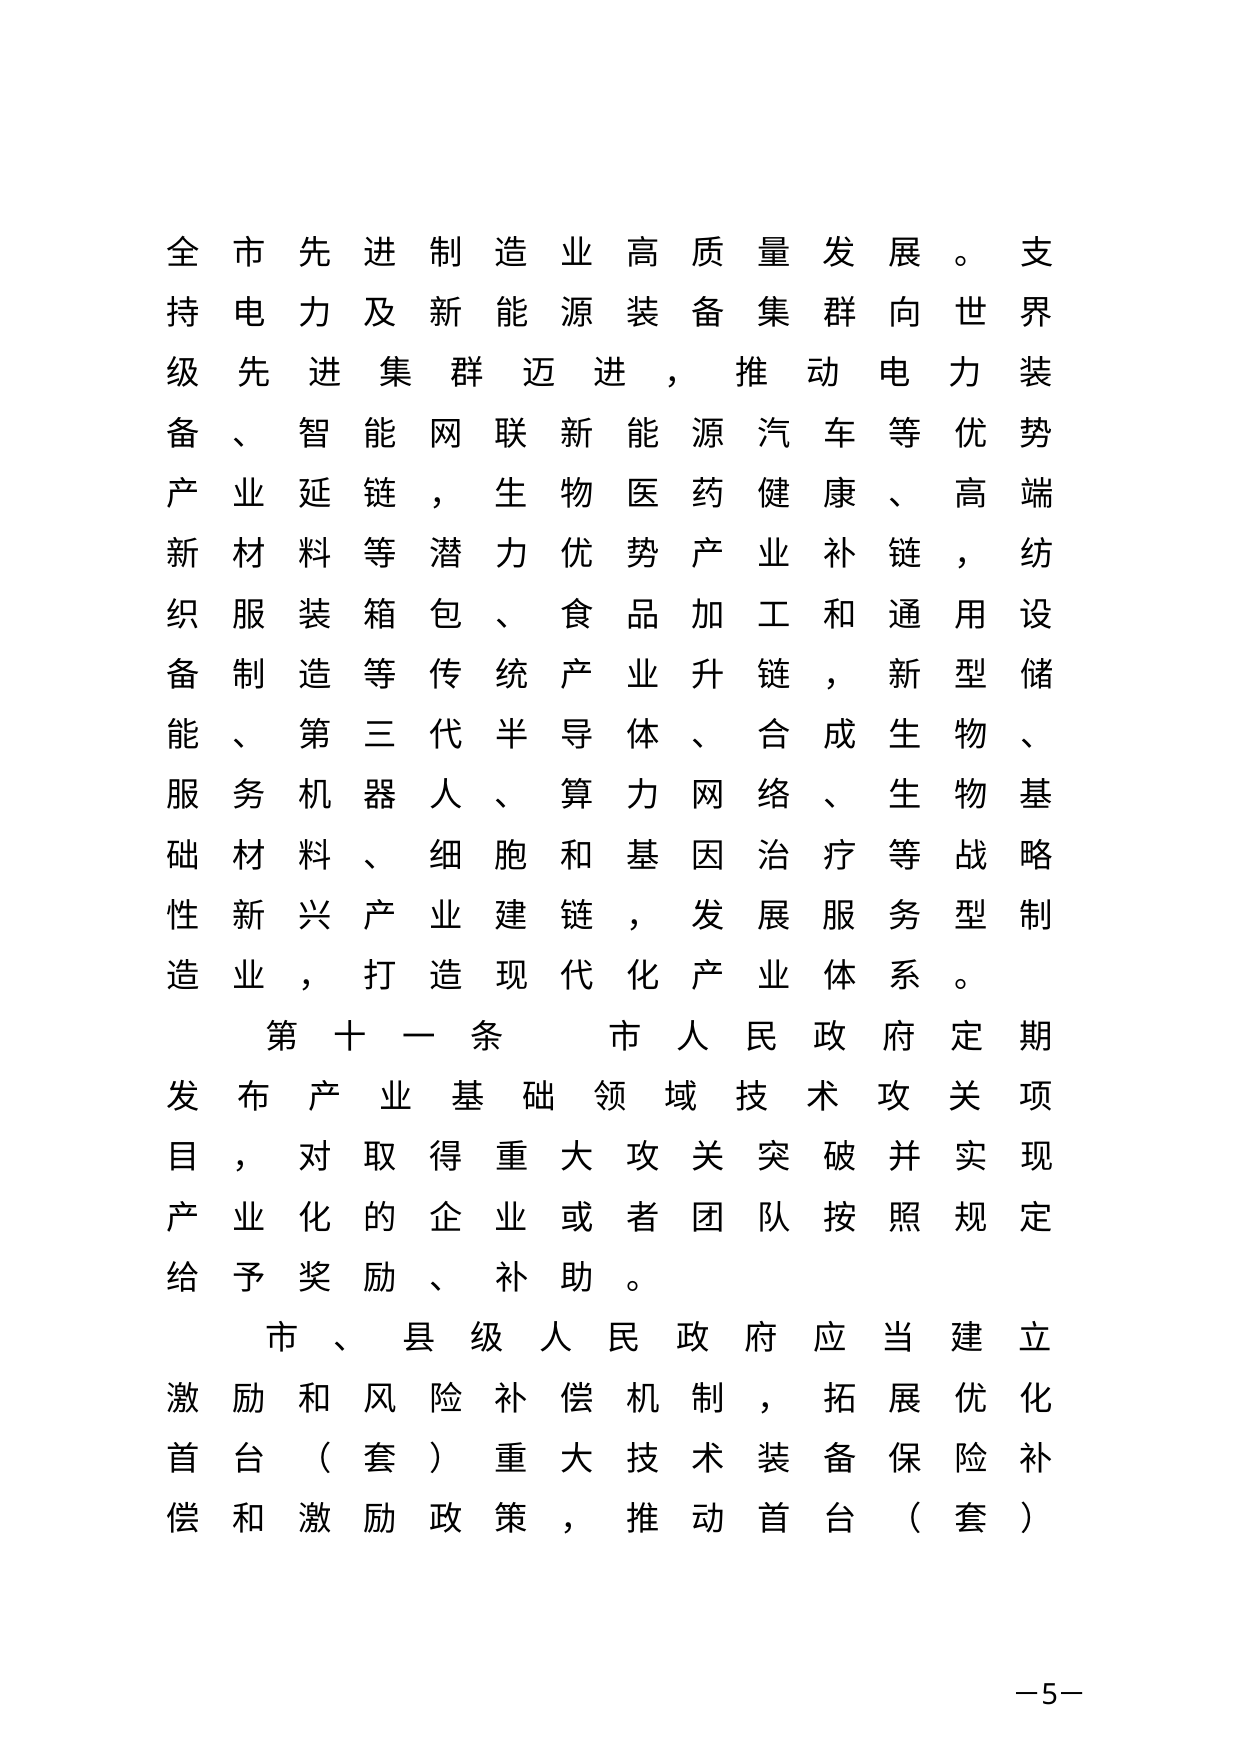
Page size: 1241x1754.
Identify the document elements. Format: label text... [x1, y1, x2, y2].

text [167, 1305, 1085, 1546]
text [167, 219, 1085, 1003]
text 第十一条 市人民政府定期发布产业基础领域技术攻关项目，对取得重大攻关突破并实现产业化的企业或者团队按照规定给予奖励、补助。 [167, 1003, 1085, 1305]
